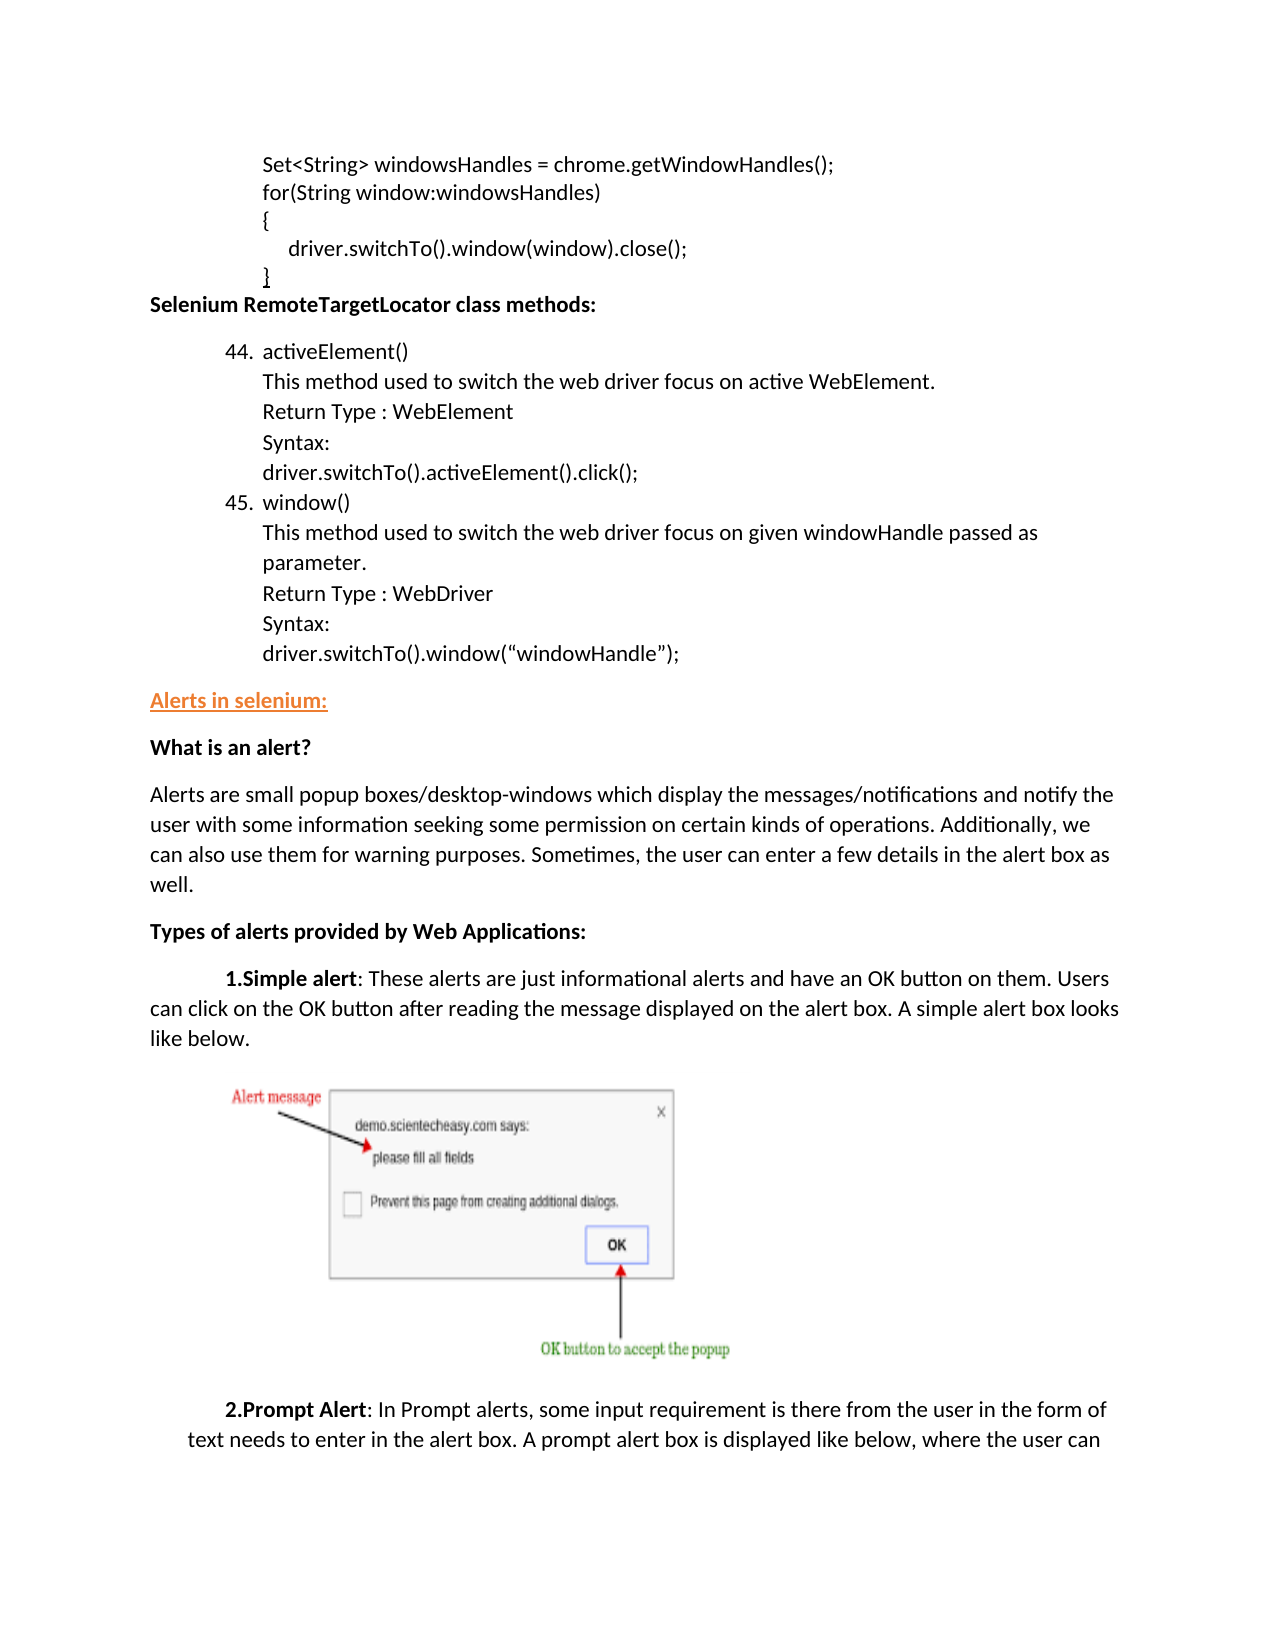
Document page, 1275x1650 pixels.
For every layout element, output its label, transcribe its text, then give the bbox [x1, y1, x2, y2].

list Return Type : WebElement [262, 397, 1125, 425]
text Set<String> windowsHandles = chrome.getWindowHandles(); [262, 150, 1125, 178]
list Syntax: [262, 609, 1125, 637]
text for(String window:windowsHandles) [262, 178, 1125, 206]
text Alerts are small popup boxes/desktop-windows which display the messages/notifications and notify the user with some information seeking some permission on certain kinds of operations. Additionally, we can also use them for warning purposes. Sometimes, the user can enter a few details in the alert box as well. [150, 780, 1125, 898]
text Selenium RemoteTargetLocator class methods: [150, 290, 1125, 318]
text } [262, 262, 1125, 290]
list activeElement() [225, 337, 1125, 365]
text driver.switchTo().window(window).close(); [262, 234, 1125, 262]
list Syntax: [262, 428, 1125, 456]
text What is an alert? [150, 733, 1125, 761]
text 1.Simple alert: These alerts are just informational alerts and have an OK button on them. Users can click on the OK button after reading the message displayed on the alert box. A simple alert box looks like below. [150, 964, 1125, 1052]
text Alerts in selenium: [150, 686, 1125, 714]
list window() [225, 488, 1125, 516]
list This method used to switch the web driver focus on given windowHandle passed as parameter. [262, 518, 1125, 576]
list Return Type : WebDriver [262, 579, 1125, 607]
list driver.switchTo().window(“windowHandle”); [262, 639, 1125, 667]
list driver.switchTo().activeElement().click(); [262, 458, 1125, 486]
picture [225, 1071, 751, 1376]
list This method used to switch the web driver focus on active WebElement. [262, 367, 1125, 395]
text Types of alerts provided by Web Applications: [150, 917, 1125, 945]
text { [262, 206, 1125, 234]
